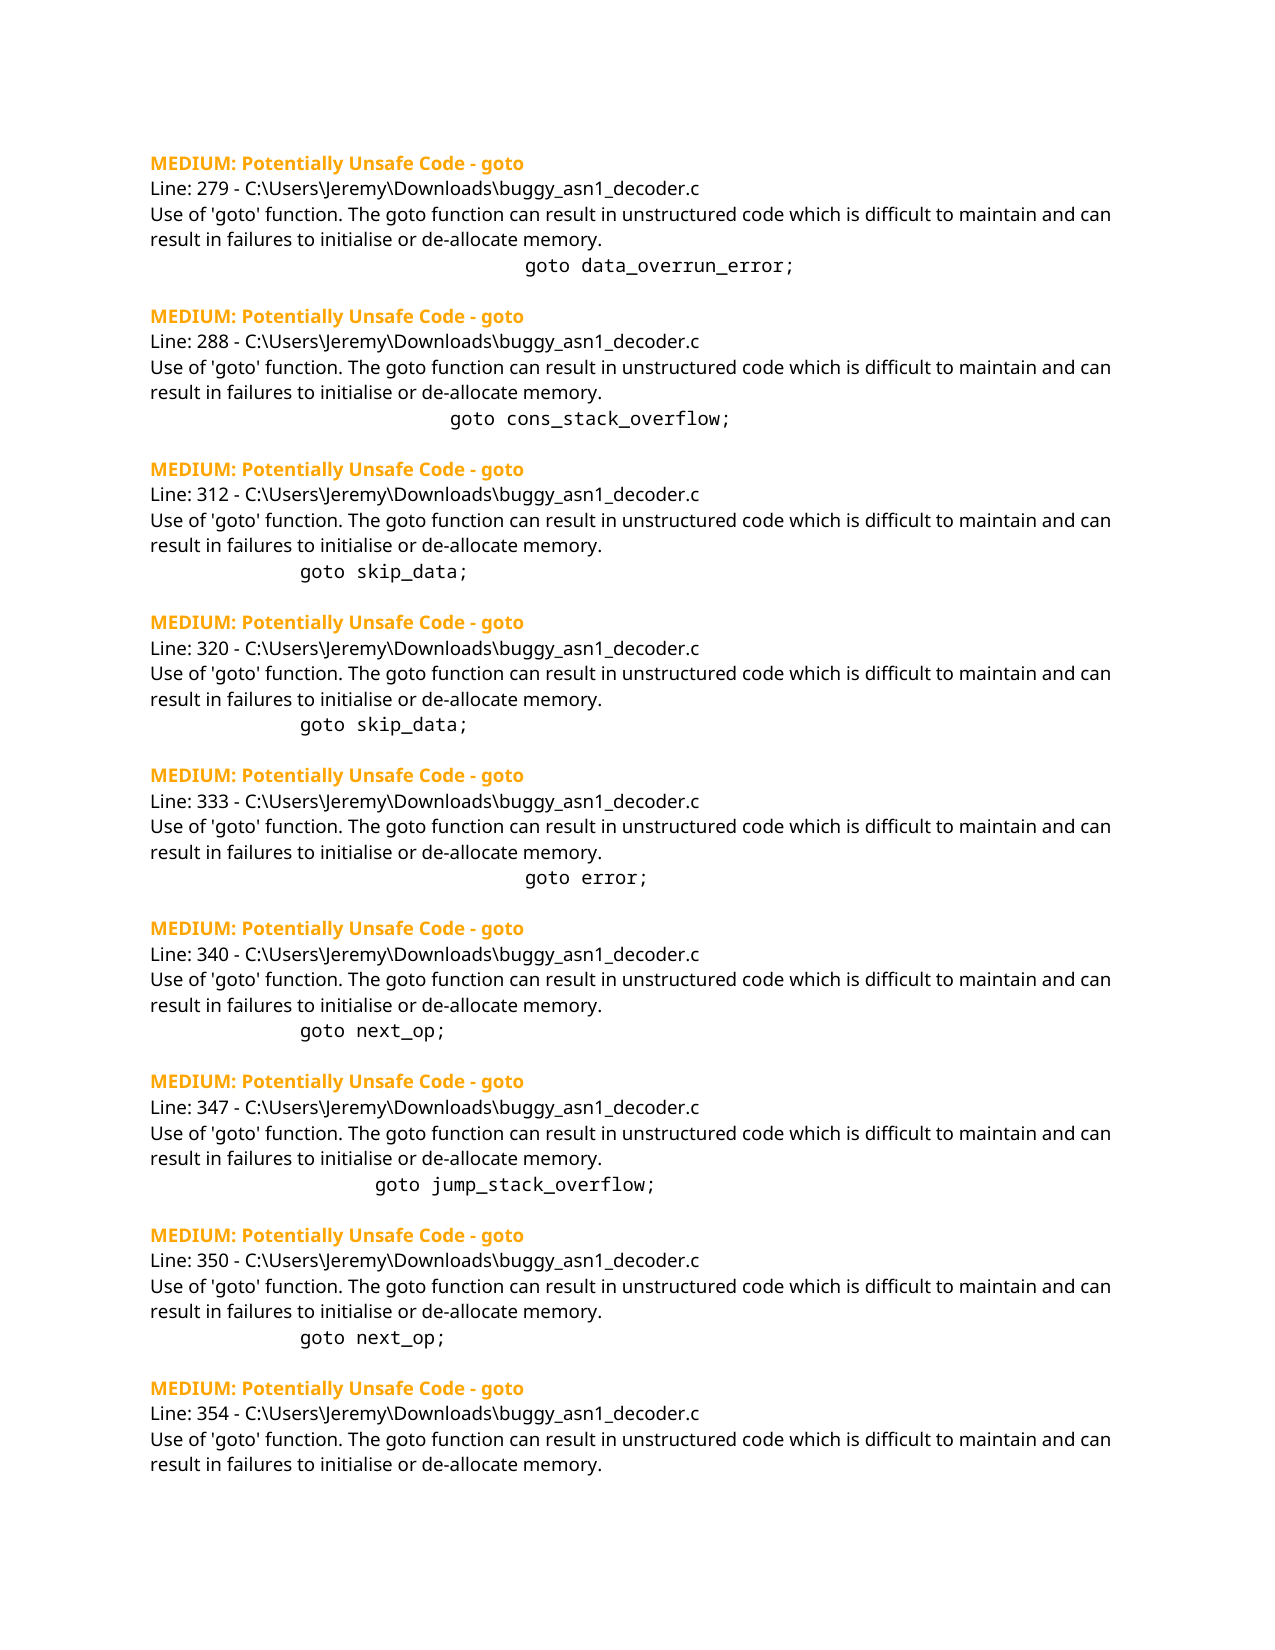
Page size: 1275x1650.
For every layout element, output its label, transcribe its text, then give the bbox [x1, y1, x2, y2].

text Line: 279 - C:\Users\Jeremy\Downloads\buggy_asn1_decoder.c [150, 176, 1125, 201]
text MEDIUM: Potentially Unsafe Code - goto [150, 1375, 1125, 1401]
text Line: 340 - C:\Users\Jeremy\Downloads\buggy_asn1_decoder.c [150, 941, 1125, 967]
text MEDIUM: Potentially Unsafe Code - goto [150, 1222, 1125, 1247]
text MEDIUM: Potentially Unsafe Code - goto [150, 456, 1125, 482]
text MEDIUM: Potentially Unsafe Code - goto [150, 150, 1125, 176]
text goto skip_data; [150, 558, 1125, 584]
text goto skip_data; [150, 711, 1125, 737]
text Line: 350 - C:\Users\Jeremy\Downloads\buggy_asn1_decoder.c [150, 1247, 1125, 1273]
text Line: 288 - C:\Users\Jeremy\Downloads\buggy_asn1_decoder.c [150, 329, 1125, 354]
text goto jump_stack_overflow; [150, 1171, 1125, 1196]
text MEDIUM: Potentially Unsafe Code - goto [150, 762, 1125, 788]
text goto next_op; [150, 1324, 1125, 1349]
text MEDIUM: Potentially Unsafe Code - goto [150, 609, 1125, 635]
text MEDIUM: Potentially Unsafe Code - goto [150, 1069, 1125, 1094]
text Line: 347 - C:\Users\Jeremy\Downloads\buggy_asn1_decoder.c [150, 1094, 1125, 1120]
text goto error; [150, 864, 1125, 890]
text goto next_op; [150, 1018, 1125, 1043]
text MEDIUM: Potentially Unsafe Code - goto [150, 916, 1125, 941]
text goto cons_stack_overflow; [150, 405, 1125, 431]
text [150, 201, 1125, 252]
text Line: 333 - C:\Users\Jeremy\Downloads\buggy_asn1_decoder.c [150, 788, 1125, 813]
text MEDIUM: Potentially Unsafe Code - goto [150, 303, 1125, 329]
text Line: 312 - C:\Users\Jeremy\Downloads\buggy_asn1_decoder.c [150, 482, 1125, 507]
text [150, 1426, 1125, 1477]
text Line: 320 - C:\Users\Jeremy\Downloads\buggy_asn1_decoder.c [150, 635, 1125, 660]
text Line: 354 - C:\Users\Jeremy\Downloads\buggy_asn1_decoder.c [150, 1401, 1125, 1426]
text goto data_overrun_error; [150, 252, 1125, 278]
